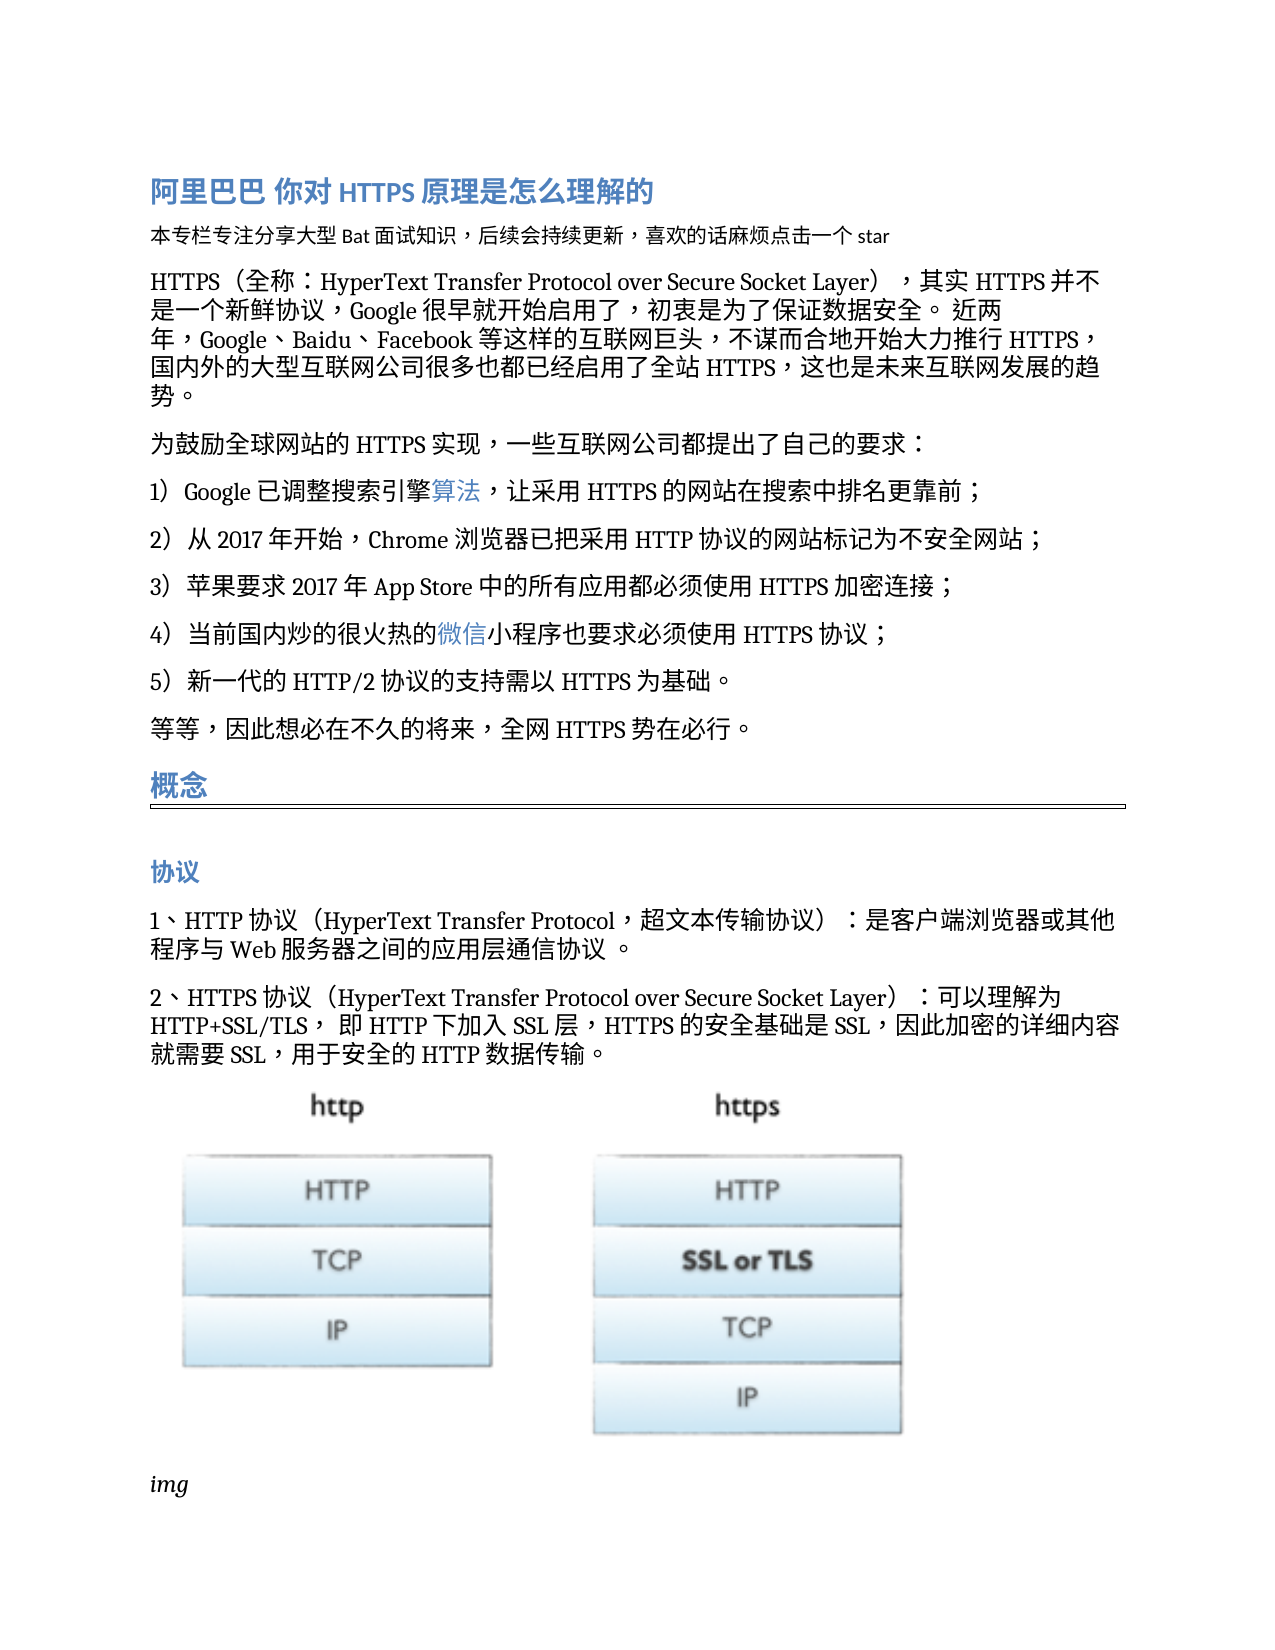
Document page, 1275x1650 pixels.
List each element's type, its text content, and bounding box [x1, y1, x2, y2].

picture [168, 1088, 917, 1449]
subtitle 概念 [150, 765, 1125, 804]
text 3）苹果要求 2017 年 App Store 中的所有应用都必须使用 HTTPS 加密连接； [150, 573, 1125, 602]
subtitle 阿里巴巴 你对HTTPS原理是怎么理解的 [150, 171, 1125, 211]
text 等等，因此想必在不久的将来，全网 HTTPS 势在必行。 [150, 716, 1125, 744]
text 4）当前国内炒的很火热的微信小程序也要求必须使用 HTTPS 协议； [150, 621, 1125, 649]
text 5）新一代的 HTTP/2 协议的支持需以 HTTPS 为基础。 [150, 668, 1125, 697]
text 1、HTTP 协议（HyperText Transfer Protocol，超文本传输协议）：是客户端浏览器或其他程序与Web服务器之间的应用层通信协议 。 [150, 907, 1125, 965]
text 1）Google 已调整搜索引擎算法，让采用 HTTPS 的网站在搜索中排名更靠前； [150, 478, 1125, 507]
text img [150, 1470, 1125, 1498]
text 2）从 2017 年开始，Chrome 浏览器已把采用 HTTP 协议的网站标记为不安全网站； [150, 526, 1125, 554]
text 2、HTTPS 协议（HyperText Transfer Protocol over Secure Socket Layer）：可以理解为HTTP+SSL/TLS， 即 HTTP 下加入 SSL 层，HTTPS 的安全基础是 SSL，因此加密的详细内容就需要 SSL，用于安全的 HTTP 数据传输。 [150, 983, 1125, 1070]
text 为鼓励全球网站的 HTTPS 实现，一些互联网公司都提出了自己的要求： [150, 431, 1125, 459]
text HTTPS（全称：HyperText Transfer Protocol over Secure Socket Layer），其实 HTTPS 并不是一个新鲜协议，Google 很早就开始启用了，初衷是为了保证数据安全。 近两年，Google、Baidu、Facebook 等这样的互联网巨头，不谋而合地开始大力推行 HTTPS， 国内外的大型互联网公司很多也都已经启用了全站 HTTPS，这也是未来互联网发展的趋势。 [150, 268, 1125, 412]
subtitle 协议 [150, 854, 1125, 888]
text 本专栏专注分享大型Bat面试知识，后续会持续更新，喜欢的话麻烦点击一个star [150, 221, 1125, 249]
